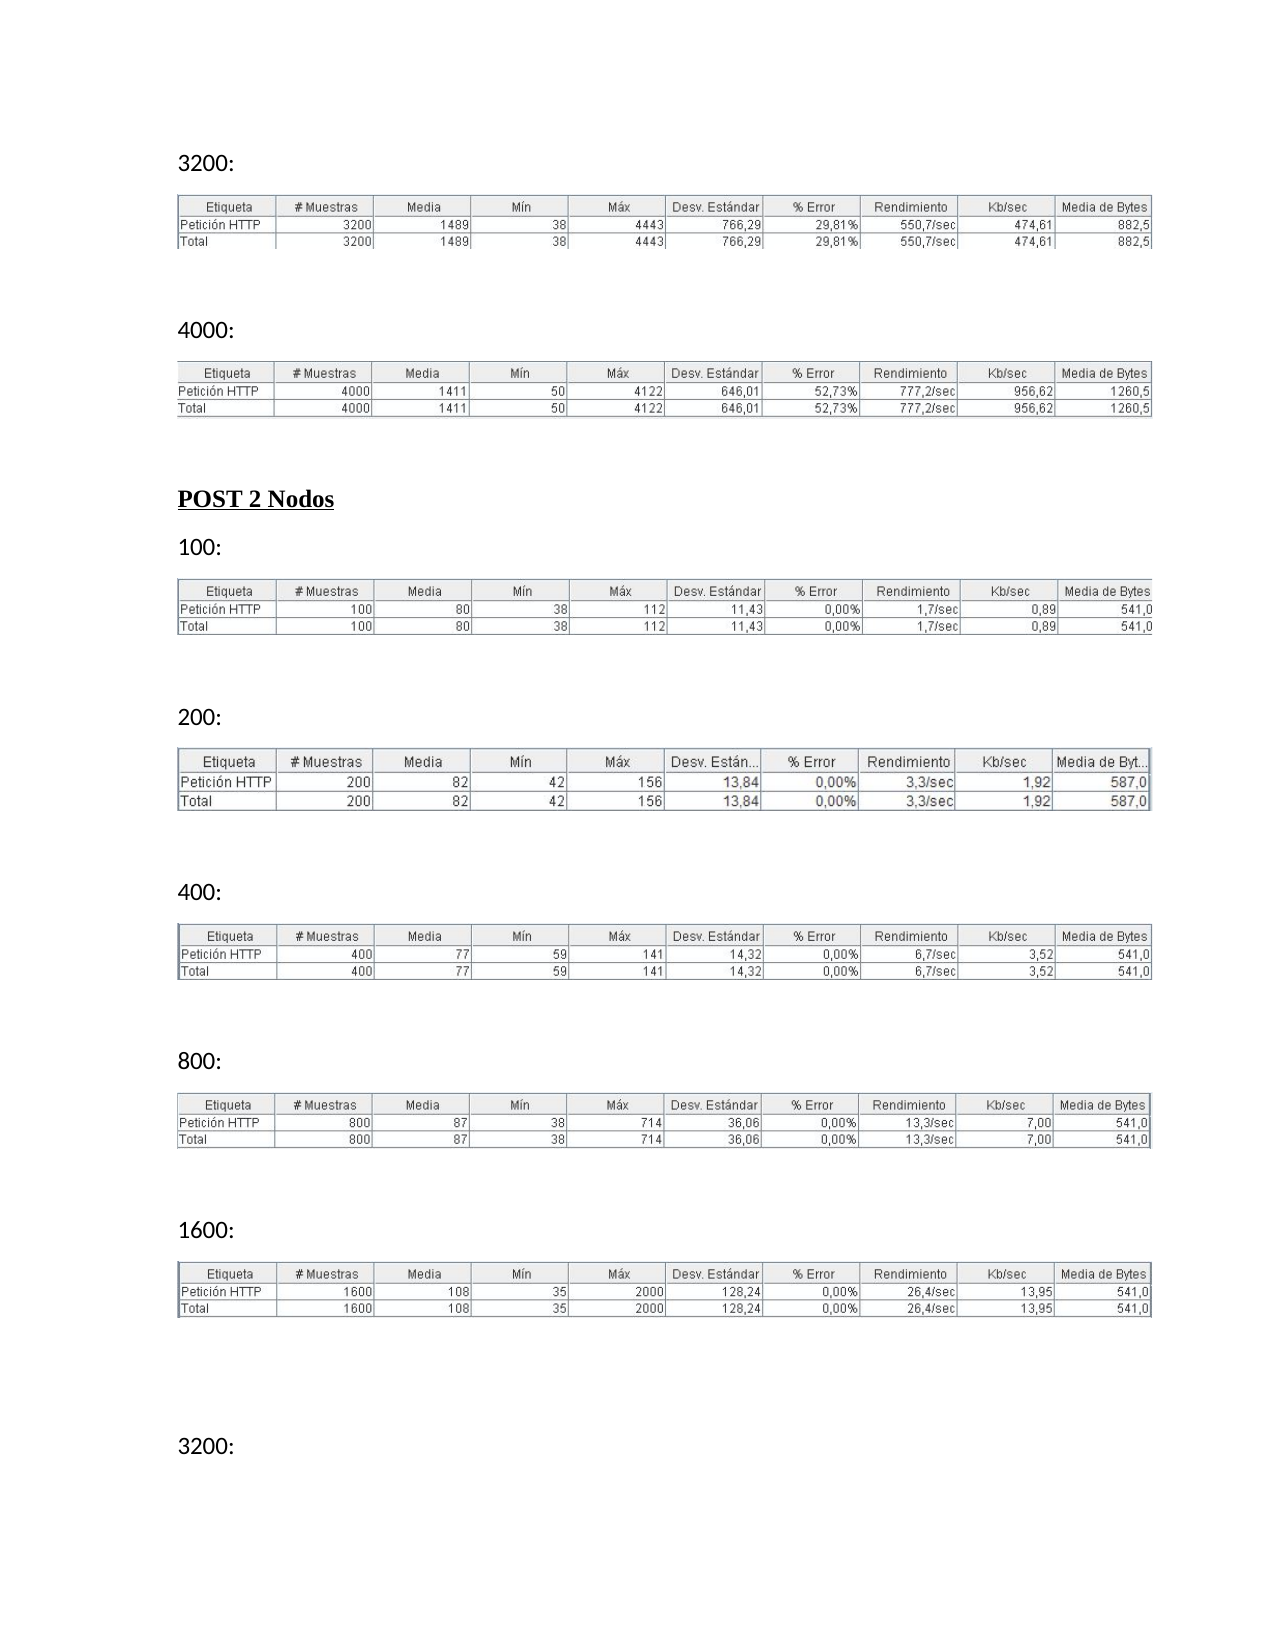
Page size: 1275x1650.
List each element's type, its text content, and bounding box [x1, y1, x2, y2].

picture [177, 578, 1153, 635]
text 800: [177, 1045, 1098, 1076]
text 3200: [177, 1431, 1098, 1461]
picture [177, 1092, 1153, 1149]
text POST 2 Nodos [177, 484, 1098, 513]
picture [177, 747, 1153, 811]
text 3200: [177, 148, 1098, 178]
picture [177, 361, 1153, 419]
text 400: [177, 876, 1098, 907]
picture [177, 923, 1153, 980]
picture [177, 194, 1153, 249]
picture [177, 1261, 1153, 1318]
text 1600: [177, 1214, 1098, 1245]
text 4000: [177, 315, 1098, 345]
text 200: [177, 701, 1098, 731]
text 100: [177, 532, 1098, 562]
